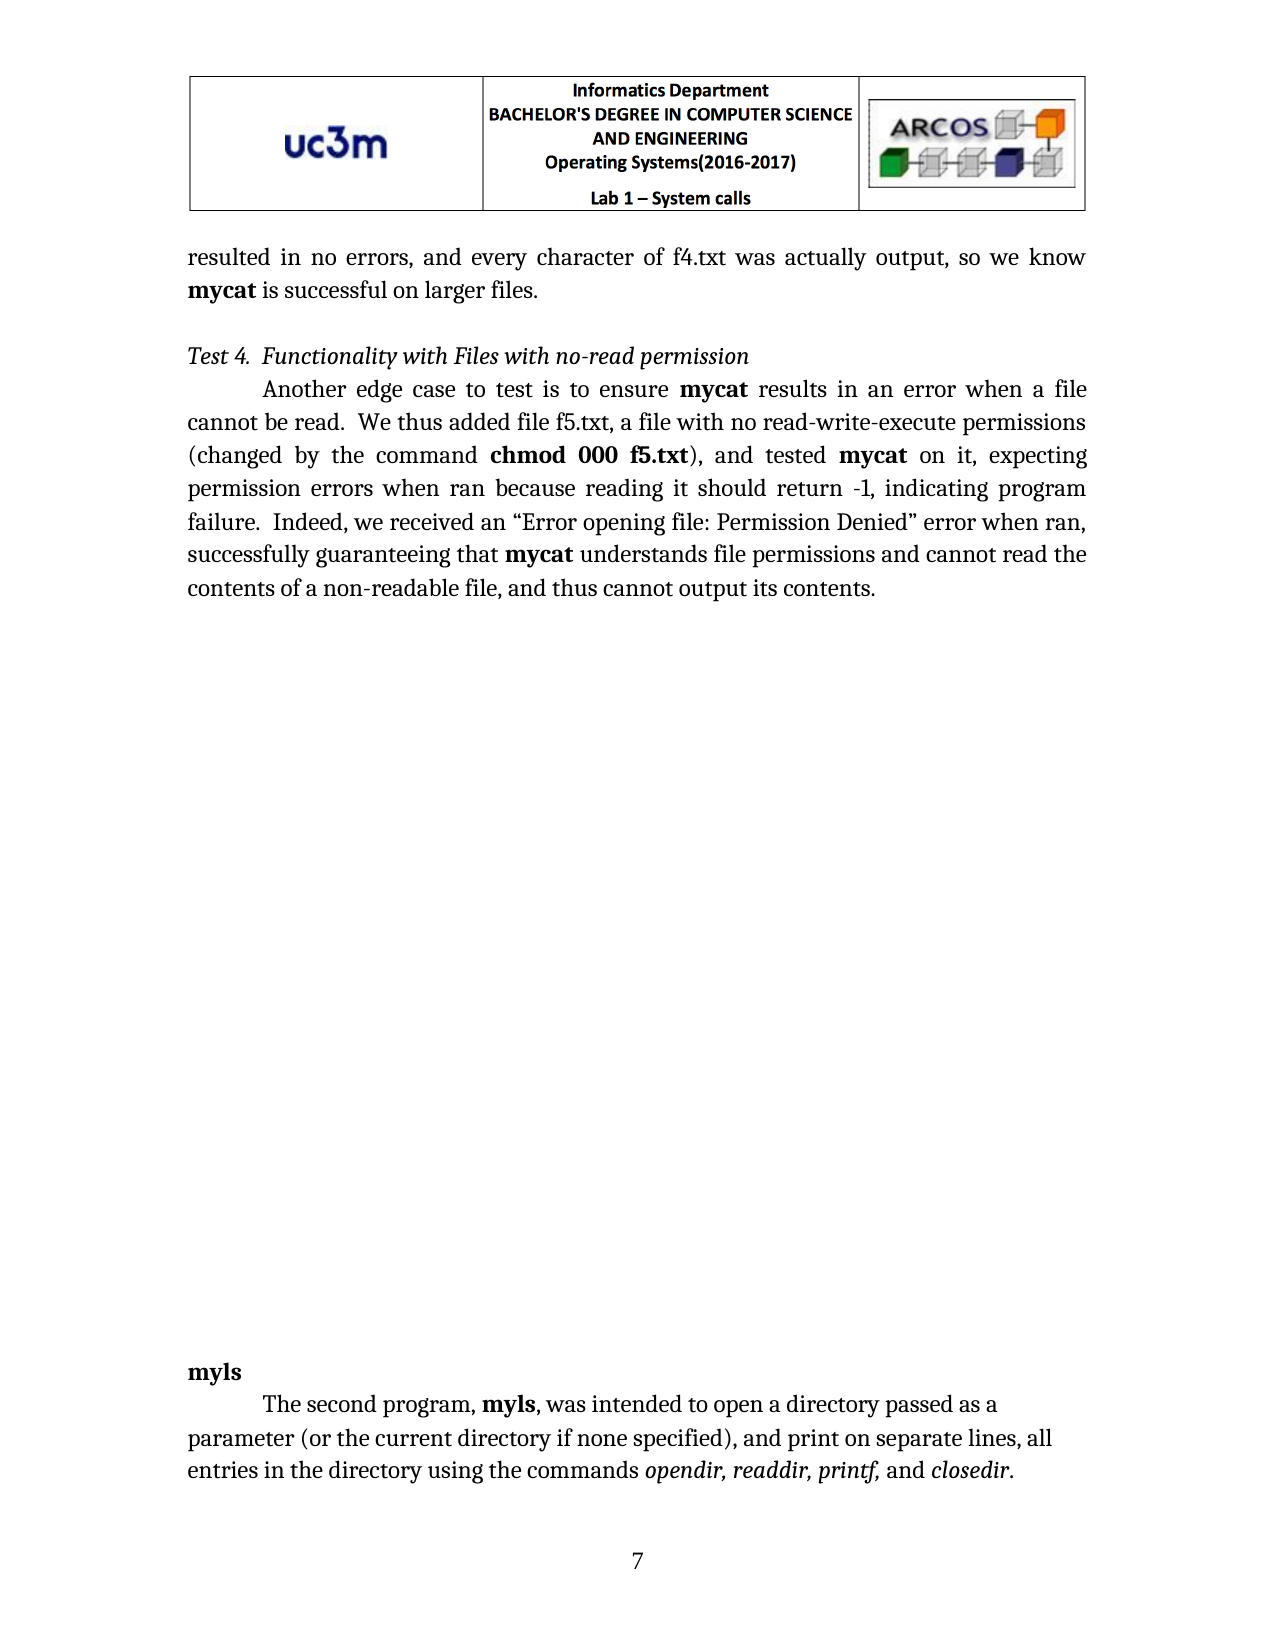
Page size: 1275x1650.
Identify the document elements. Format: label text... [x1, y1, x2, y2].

text Test 4. Functionality with Files with no-read permission [187, 342, 1087, 371]
picture [187, 75, 1088, 215]
text The second program, myls, was intended to open a directory passed as a parameter (or the current directory if none specified), and print on separate lines, all entries in the directory using the commands opendir, readdir, printf, and closedir. [187, 1390, 1087, 1485]
text myls [187, 1357, 1087, 1386]
text Another edge case to test is to ensure mycat results in an error when a file cannot be read. We thus added file f5.txt, a file with no read-write-execute permissions (changed by the command chmod 000 f5.txt), and tested mycat on it, expecting permission errors when ran because reading it should return -1, indicating program failure. Indeed, we received an “Error opening file: Permission Denied” error when ran, successfully guaranteeing that mycat understands file permissions and cannot read the contents of a non-readable file, and thus cannot output its contents. [187, 375, 1087, 602]
